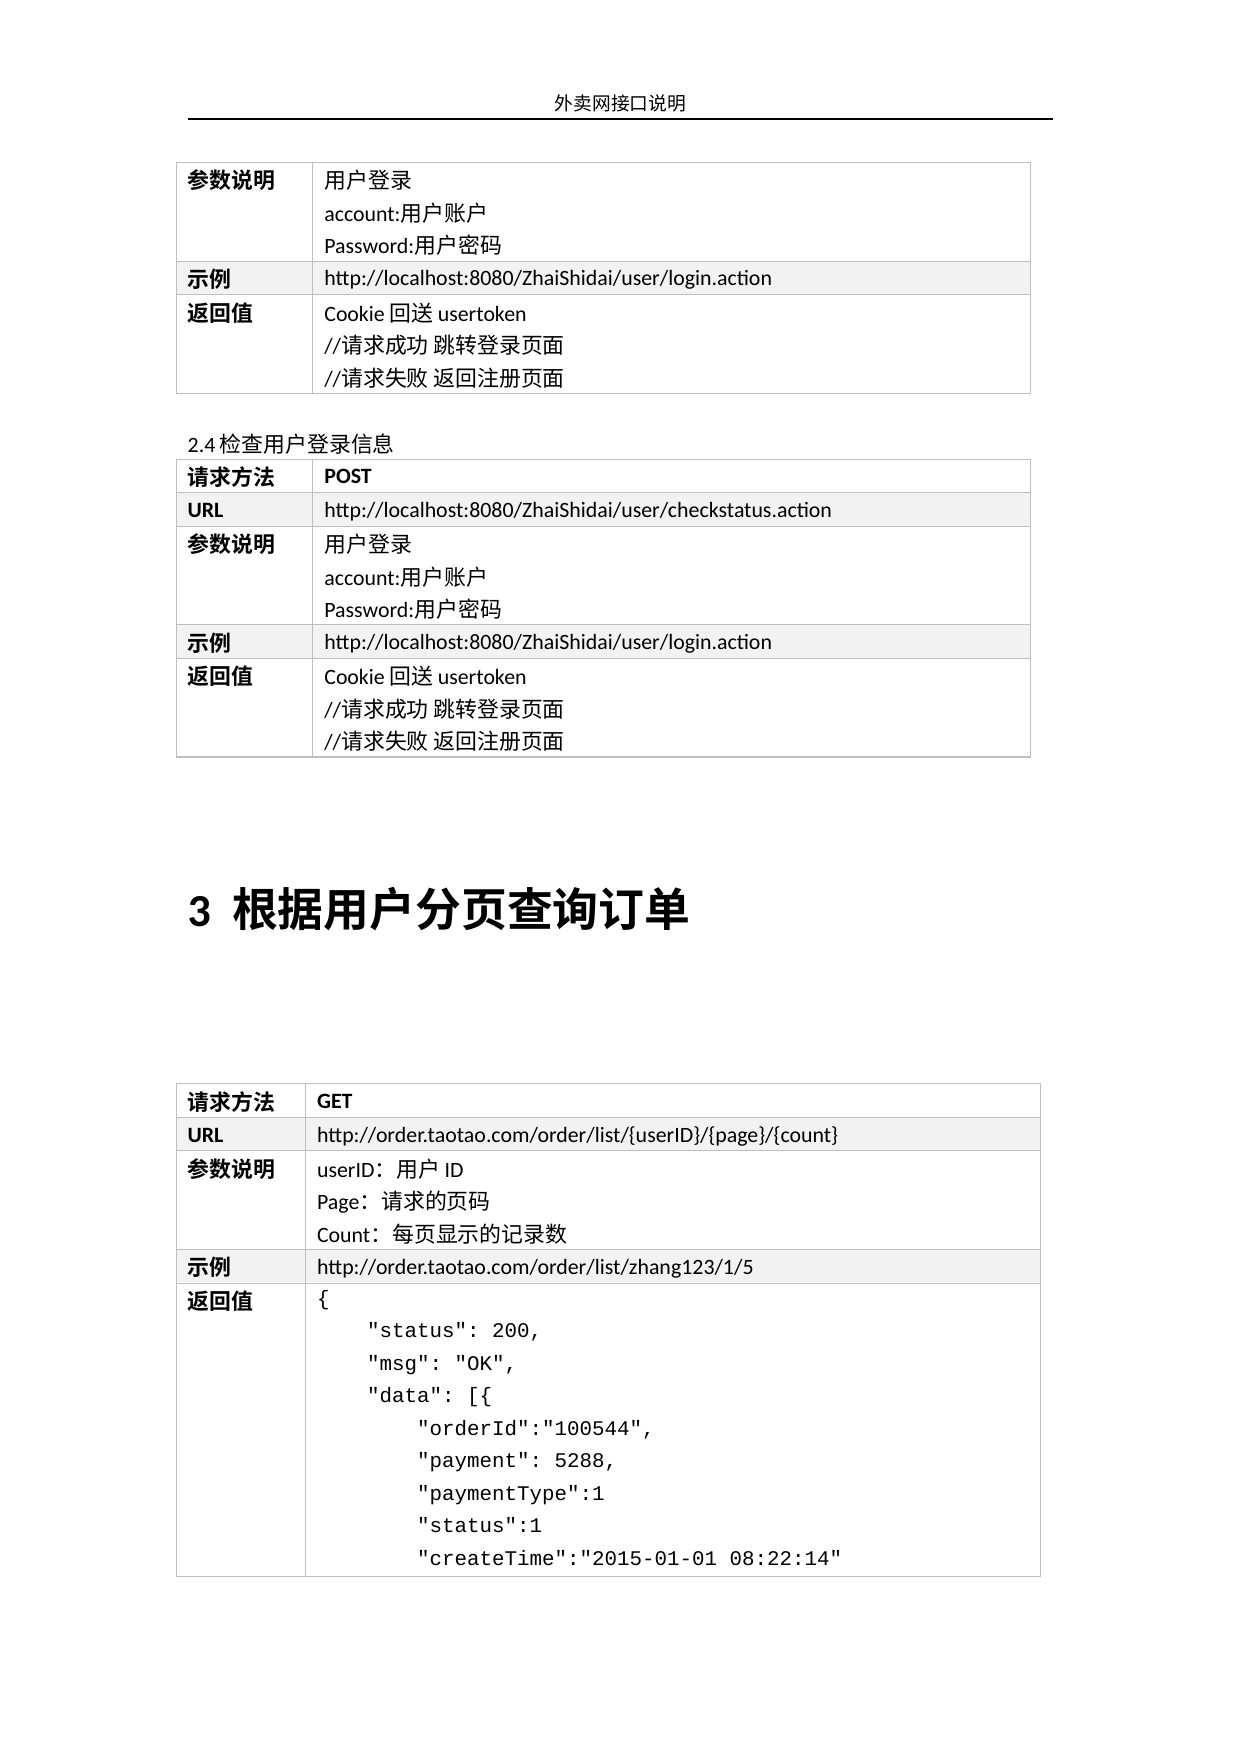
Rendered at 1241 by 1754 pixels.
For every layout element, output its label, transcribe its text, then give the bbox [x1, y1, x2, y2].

table_header 请求方法 [177, 1084, 305, 1117]
table_cell 用户登录 account:用户账户 Password:用户密码 [313, 163, 1030, 261]
table_cell http://order.taotao.com/order/list/{userID}/{page}/{count} [306, 1118, 1040, 1150]
table_cell 参数说明 [177, 1151, 305, 1249]
table_cell 示例 [177, 625, 312, 658]
table_header POST [313, 460, 1030, 492]
table_cell Cookie 回送usertoken //请求成功 跳转登录页面 //请求失败 返回注册页面 [313, 659, 1030, 756]
table_cell URL [177, 1118, 305, 1150]
table_cell 参数说明 [177, 527, 312, 624]
table_cell 返回值 [177, 1284, 305, 1576]
table_cell 返回值 [177, 295, 312, 393]
subtitle 根据用户分页查询订单 [187, 858, 1053, 955]
text 2.4检查用户登录信息 [187, 426, 1053, 459]
table_cell 返回值 [177, 659, 312, 756]
table_cell Cookie 回送usertoken //请求成功 跳转登录页面 //请求失败 返回注册页面 [313, 295, 1030, 393]
table_cell 示例 [177, 262, 312, 294]
table_cell URL [177, 493, 312, 526]
table_cell http://localhost:8080/ZhaiShidai/user/login.action [313, 625, 1030, 658]
table_header GET [306, 1084, 1040, 1117]
table_cell userID：用户ID Page：请求的页码 Count：每页显示的记录数 [306, 1151, 1040, 1249]
table_cell 参数说明 [177, 163, 312, 261]
table_cell http://localhost:8080/ZhaiShidai/user/login.action [313, 262, 1030, 294]
table_cell 用户登录 account:用户账户 Password:用户密码 [313, 527, 1030, 624]
table_cell 示例 [177, 1250, 305, 1282]
table_cell http://order.taotao.com/order/list/zhang123/1/5 [306, 1250, 1040, 1282]
table_header 请求方法 [177, 460, 312, 492]
table_cell http://localhost:8080/ZhaiShidai/user/checkstatus.action [313, 493, 1030, 526]
